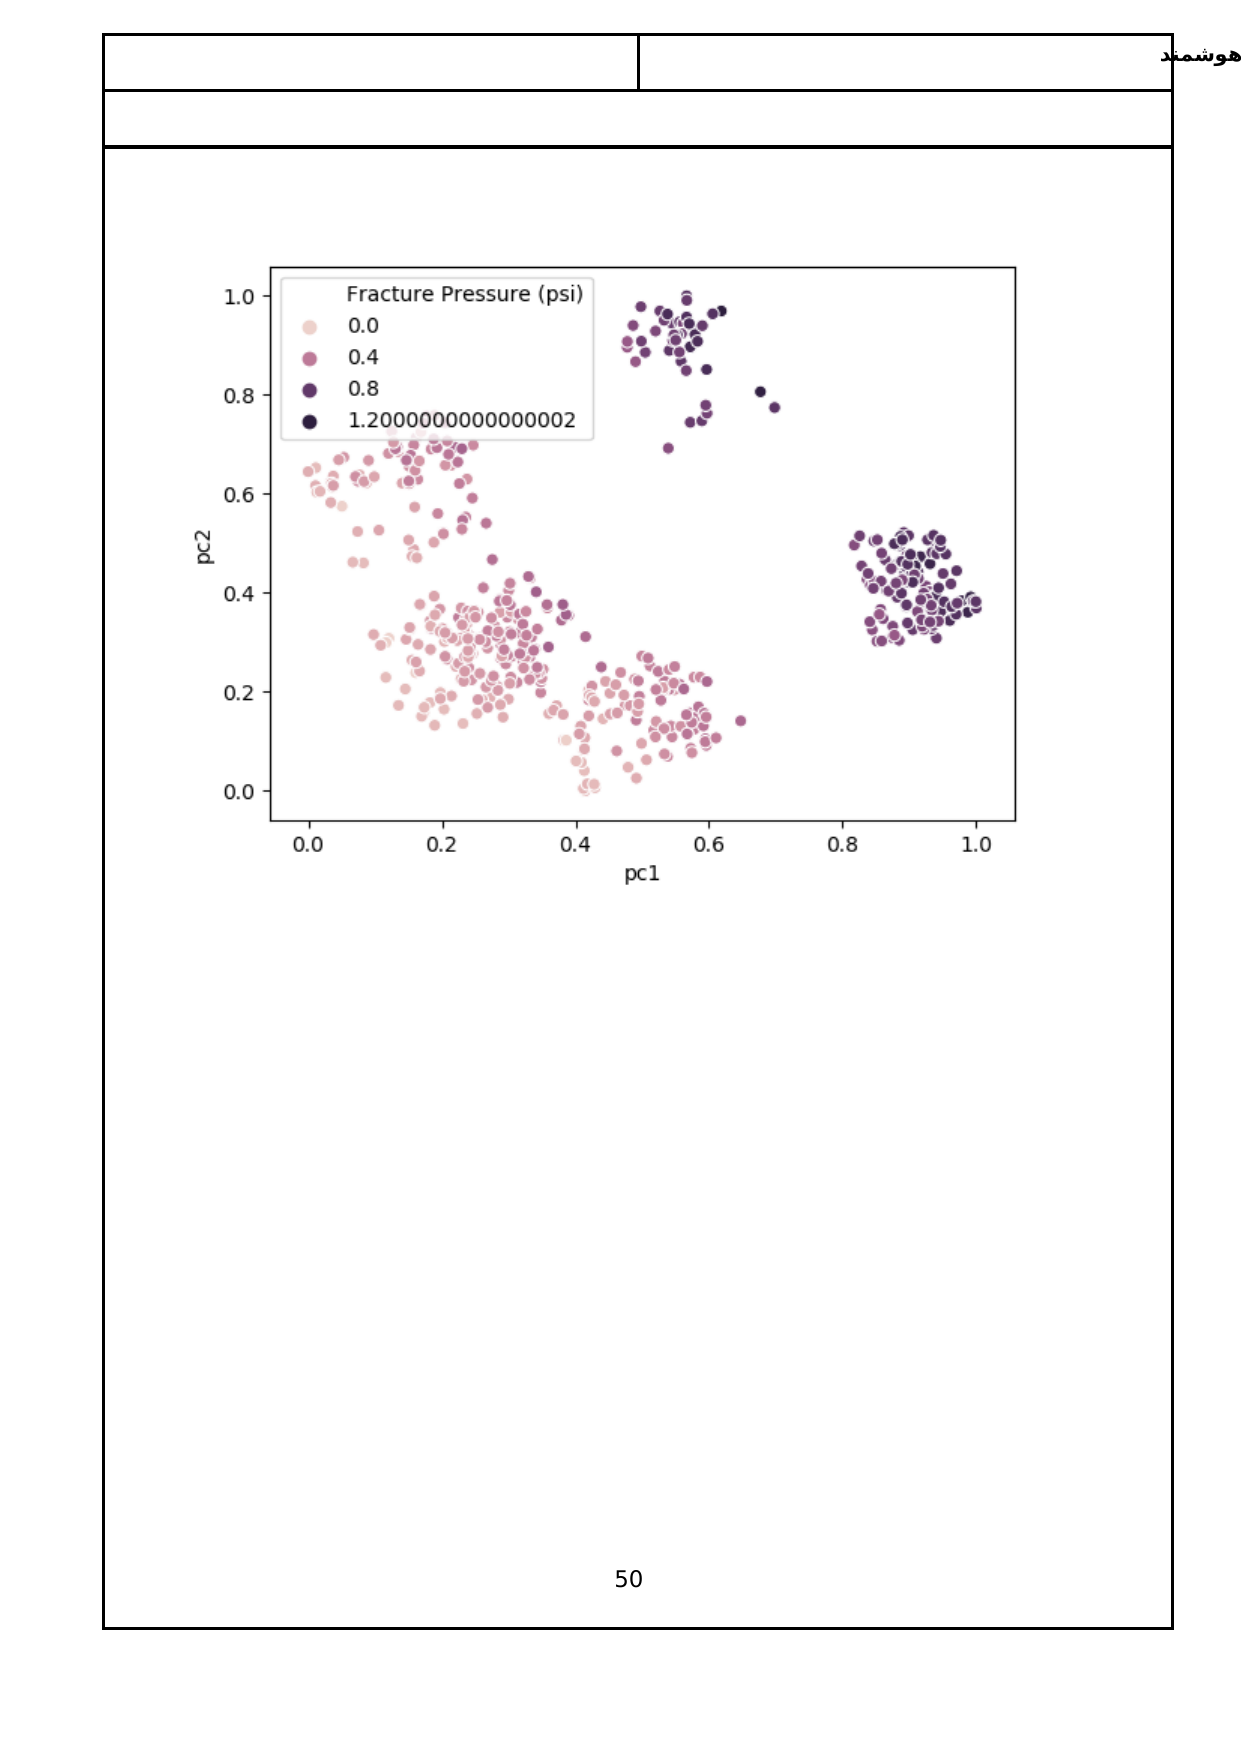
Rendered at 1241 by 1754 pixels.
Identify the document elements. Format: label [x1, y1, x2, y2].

picture [150, 180, 1111, 900]
